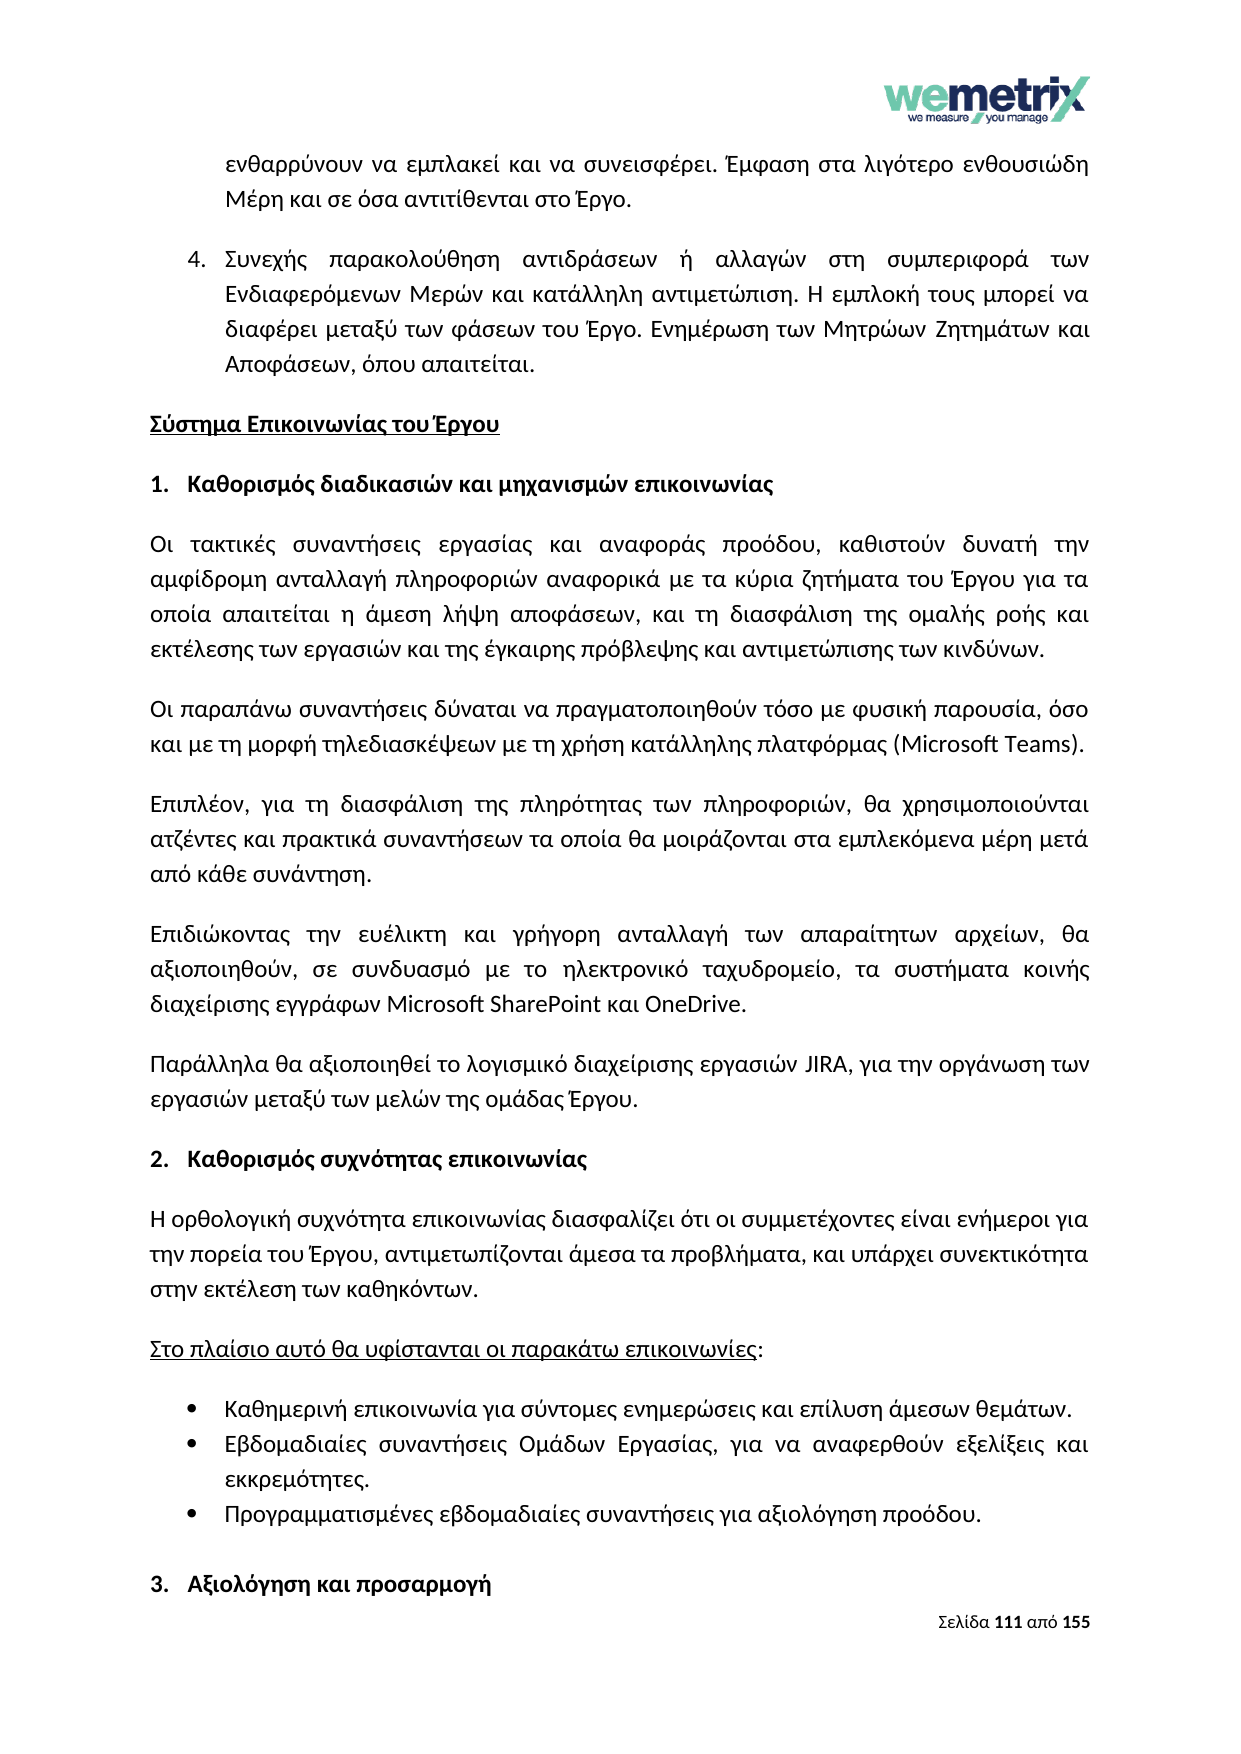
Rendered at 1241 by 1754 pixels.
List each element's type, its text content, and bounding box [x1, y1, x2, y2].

text Παράλληλα θα αξιοποιηθεί το λογισμικό διαχείρισης εργασιών JIRA, για την οργάνωση των εργασιών μεταξύ των μελών της ομάδας Έργου. [150, 1048, 1090, 1113]
text Η ορθολογική συχνότητα επικοινωνίας διασφαλίζει ότι οι συμμετέχοντες είναι ενήμεροι για την πορεία του Έργου, αντιμετωπίζονται άμεσα τα προβλήματα, και υπάρχει συνεκτικότητα στην εκτέλεση των καθηκόντων. [150, 1203, 1090, 1303]
list Αξιολόγηση και προσαρμογή [150, 1568, 1090, 1598]
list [187, 148, 1090, 213]
picture [881, 73, 1091, 124]
text Σύστημα Επικοινωνίας του Έργου [150, 408, 1090, 438]
text Οι παραπάνω συναντήσεις δύναται να πραγματοποιηθούν τόσο με φυσική παρουσία, όσο και με τη μορφή τηλεδιασκέψεων με τη χρήση κατάλληλης πλατφόρμας (Microsoft Teams). [150, 693, 1090, 758]
text Επιπλέον, για τη διασφάλιση της πληρότητας των πληροφοριών, θα χρησιμοποιούνται ατζέντες και πρακτικά συναντήσεων τα οποία θα μοιράζονται στα εμπλεκόμενα μέρη μετά από κάθε συνάντηση. [150, 788, 1090, 888]
list Προγραμματισμένες εβδομαδιαίες συναντήσεις για αξιολόγηση προόδου. [187, 1498, 1090, 1528]
list Καθορισμός συχνότητας επικοινωνίας [150, 1143, 1090, 1173]
list Καθορισμός διαδικασιών και μηχανισμών επικοινωνίας [150, 468, 1090, 498]
text Στο πλαίσιο αυτό θα υφίστανται οι παρακάτω επικοινωνίες: [150, 1333, 1090, 1363]
list Εβδομαδιαίες συναντήσεις Ομάδων Εργασίας, για να αναφερθούν εξελίξεις και εκκρεμότητες. [187, 1428, 1090, 1493]
list Καθημερινή επικοινωνία για σύντομες ενημερώσεις και επίλυση άμεσων θεμάτων. [187, 1393, 1090, 1423]
text Επιδιώκοντας την ευέλικτη και γρήγορη ανταλλαγή των απαραίτητων αρχείων, θα αξιοποιηθούν, σε συνδυασμό με το ηλεκτρονικό ταχυδρομείο, τα συστήματα κοινής διαχείρισης εγγράφων Microsoft SharePoint και OneDrive. [150, 918, 1090, 1018]
list Συνεχής παρακολούθηση αντιδράσεων ή αλλαγών στη συμπεριφορά των Ενδιαφερόμενων Μερών και κατάλληλη αντιμετώπιση. Η εμπλοκή τους μπορεί να διαφέρει μεταξύ των φάσεων του Έργο. Ενημέρωση των Μητρώων Ζητημάτων και Αποφάσεων, όπου απαιτείται. [187, 243, 1090, 378]
text Οι τακτικές συναντήσεις εργασίας και αναφοράς προόδου, καθιστούν δυνατή την αμφίδρομη ανταλλαγή πληροφοριών αναφορικά με τα κύρια ζητήματα του Έργου για τα οποία απαιτείται η άμεση λήψη αποφάσεων, και τη διασφάλιση της ομαλής ροής και εκτέλεσης των εργασιών και της έγκαιρης πρόβλεψης και αντιμετώπισης των κινδύνων. [150, 528, 1090, 663]
